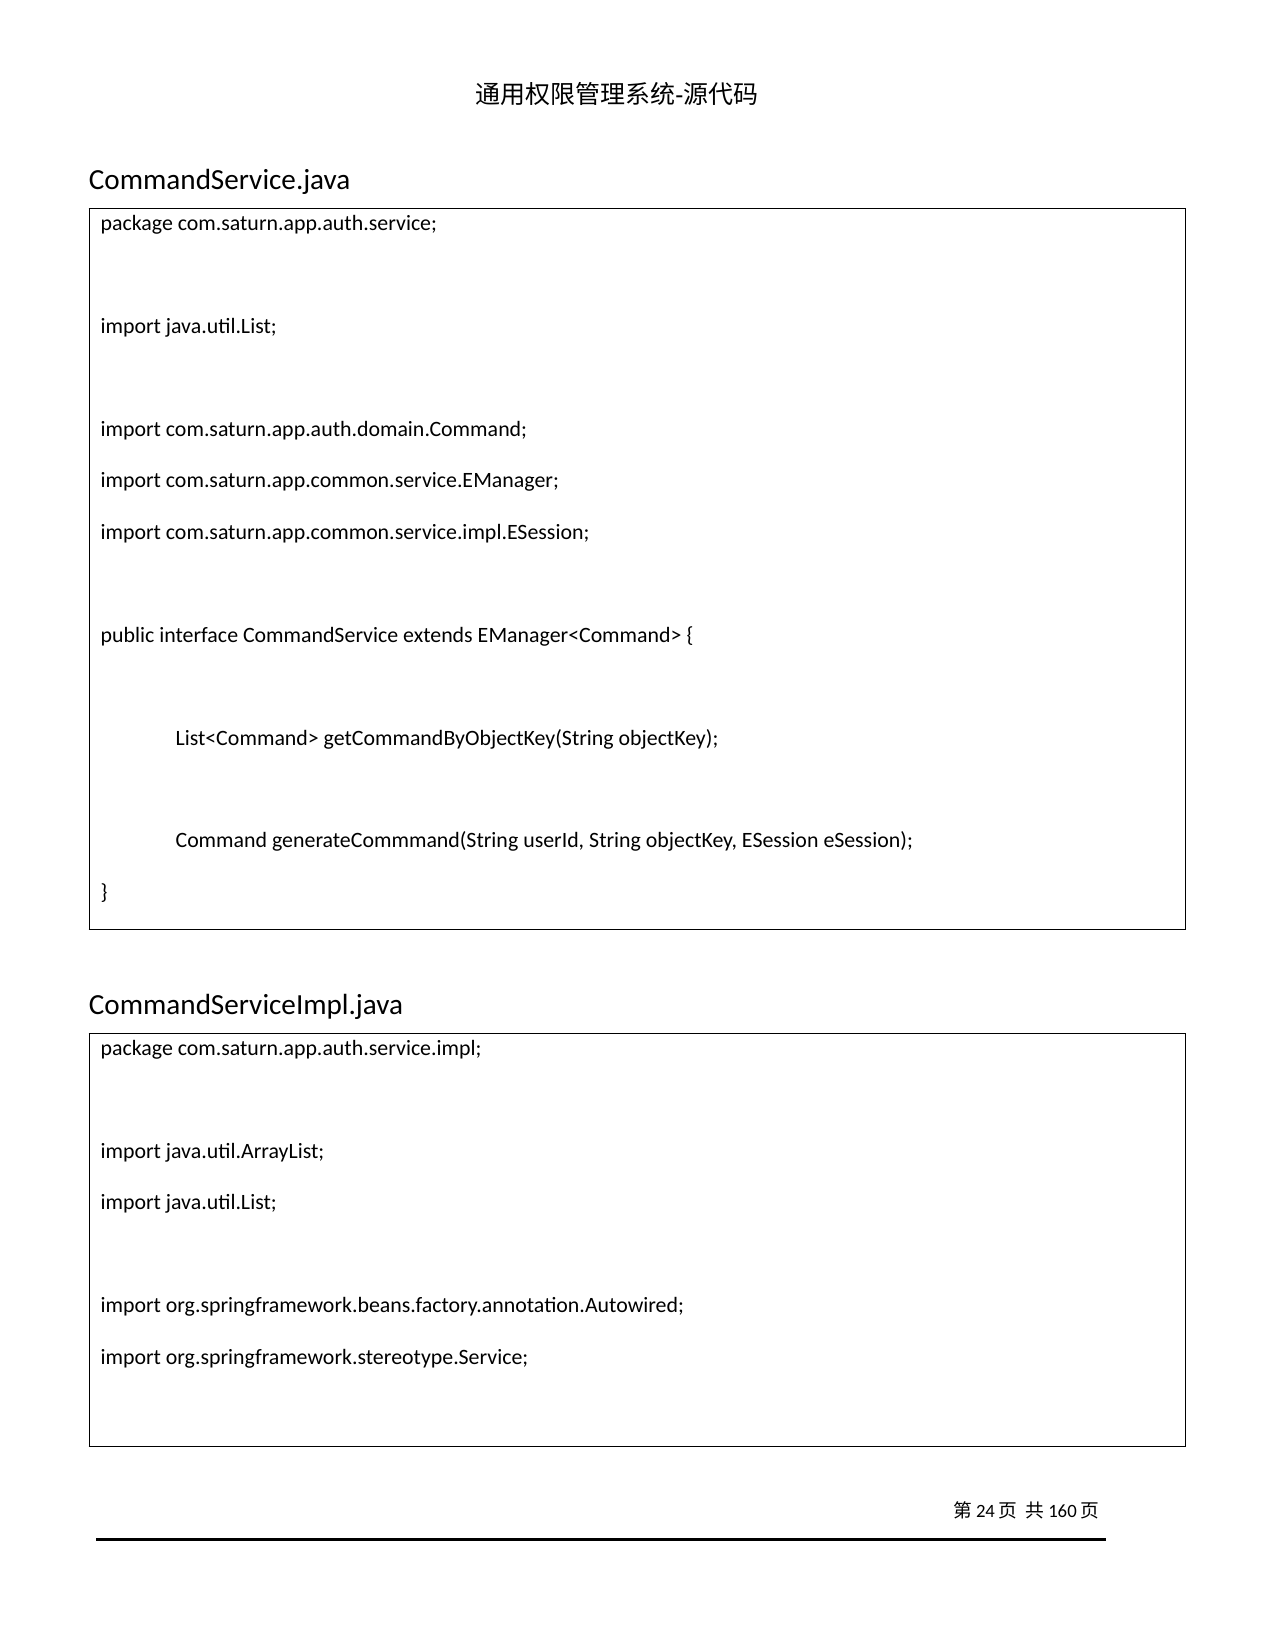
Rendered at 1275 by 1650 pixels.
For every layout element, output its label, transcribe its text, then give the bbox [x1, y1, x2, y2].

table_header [90, 1034, 1185, 1446]
list CommandService.java [89, 161, 1186, 196]
list CommandServiceImpl.java [89, 986, 1186, 1022]
table_header package com.saturn.app.auth.service; import java.util.List; import com.saturn.app.auth.domain.Command; import com.saturn.app.common.service.EManager; import com.saturn.app.common.service.impl.ESession; public interface CommandService extends EManager<Command> { List<Command> getCommandByObjectKey(String objectKey); Command generateCommmand(String userId, String objectKey, ESession eSession); } [90, 209, 1185, 929]
